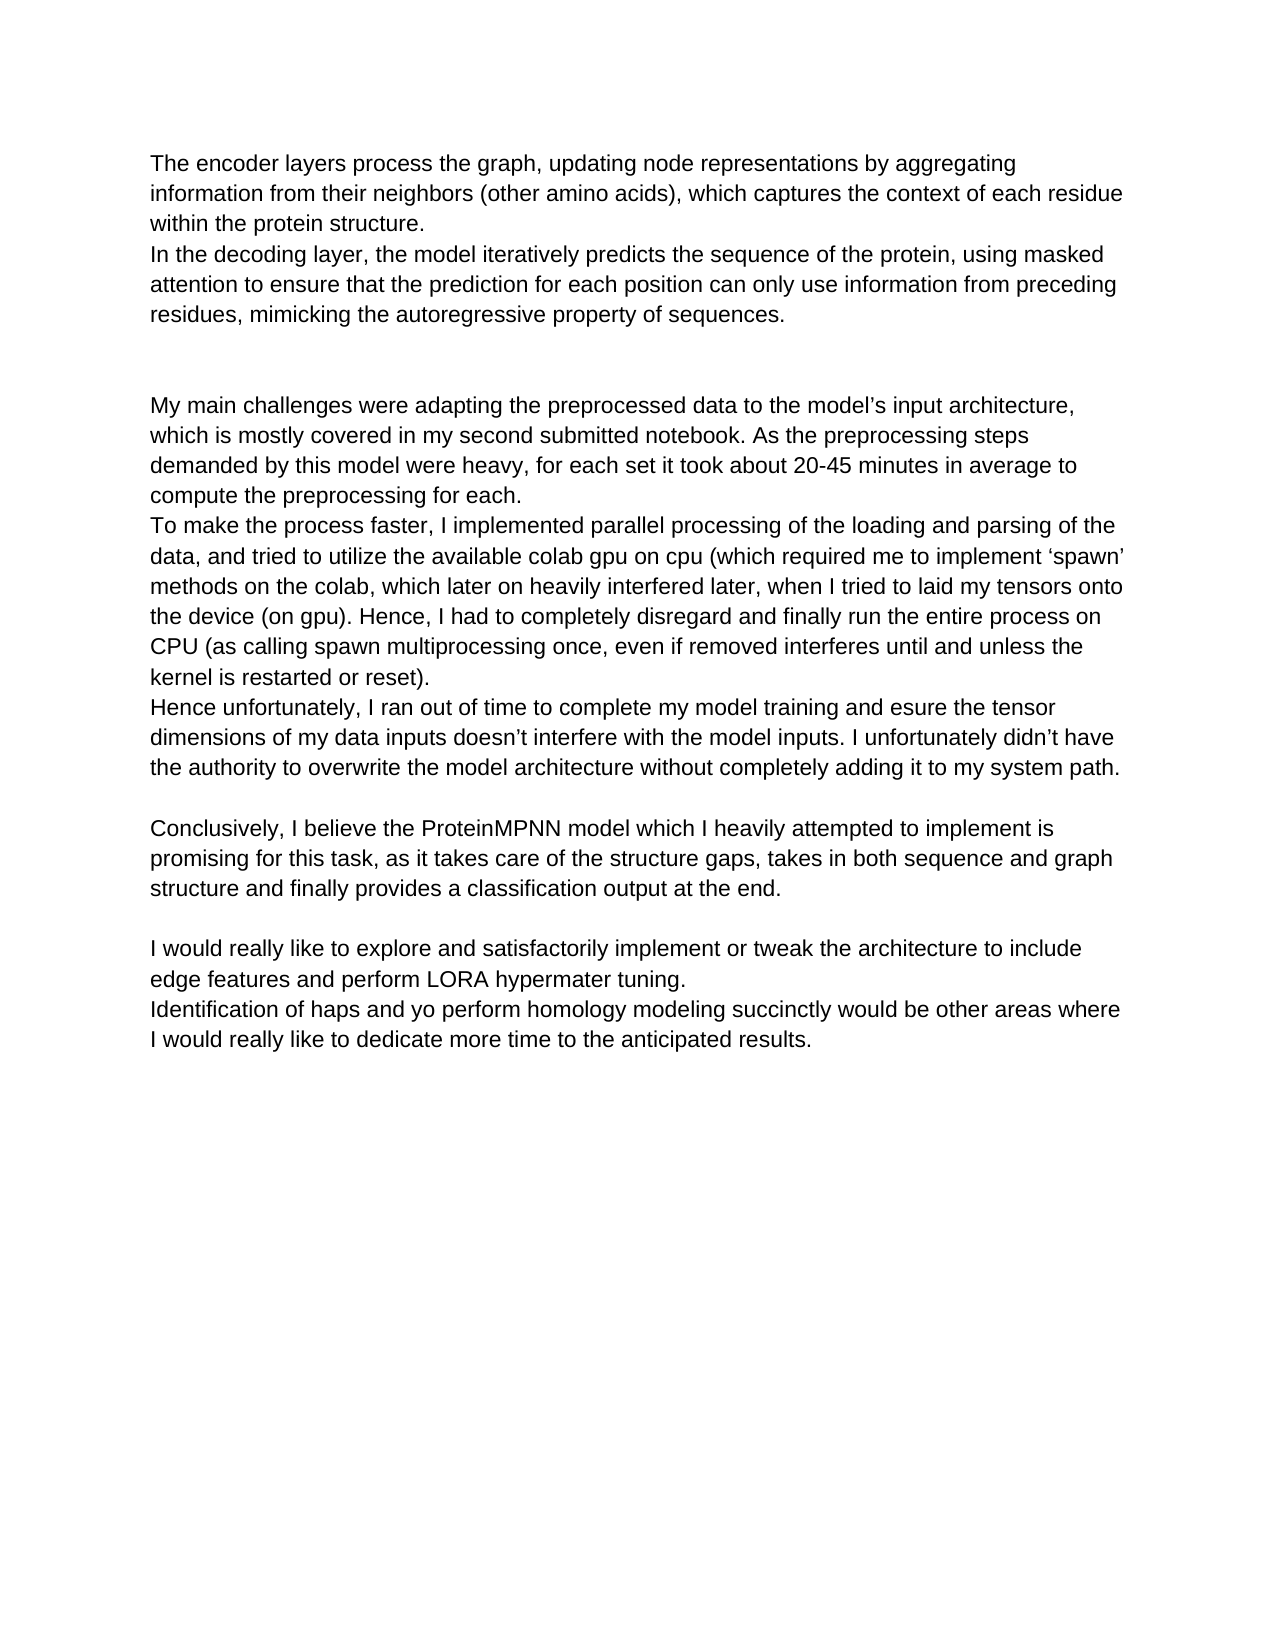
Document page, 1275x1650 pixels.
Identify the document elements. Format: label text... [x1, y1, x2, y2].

text In the decoding layer, the model iteratively predicts the sequence of the protein, using masked attention to ensure that the prediction for each position can only use information from preceding residues, mimicking the autoregressive property of sequences. [150, 241, 1125, 327]
text My main challenges were adapting the preprocessed data to the model’s input architecture, which is mostly covered in my second submitted notebook. As the preprocessing steps demanded by this model were heavy, for each set it took about 20-45 minutes in average to compute the preprocessing for each. [150, 392, 1125, 509]
text Hence unfortunately, I ran out of time to complete my model training and esure the tensor dimensions of my data inputs doesn’t interfere with the model inputs. I unfortunately didn’t have the authority to overwrite the model architecture without completely adding it to my system path. [150, 694, 1125, 781]
text Conclusively, I believe the ProteinMPNN model which I heavily attempted to implement is promising for this task, as it takes care of the structure gaps, takes in both sequence and graph structure and finally provides a classification output at the end. [150, 814, 1125, 901]
text Identification of haps and yo perform homology modeling succinctly would be other areas where I would really like to dedicate more time to the anticipated results. [150, 996, 1125, 1052]
text The encoder layers process the graph, updating node representations by aggregating information from their neighbors (other amino acids), which captures the context of each residue within the protein structure. [150, 150, 1125, 237]
text I would really like to explore and satisfactorily implement or tweak the architecture to include edge features and perform LORA hypermater tuning. [150, 935, 1125, 992]
text To make the process faster, I implemented parallel processing of the loading and parsing of the data, and tried to utilize the available colab gpu on cpu (which required me to implement ‘spawn’ methods on the colab, which later on heavily interfered later, when I tried to laid my tensors onto the device (on gpu). Hence, I had to completely disregard and finally run the entire process on CPU (as calling spawn multiprocessing once, even if removed interferes until and unless the kernel is restarted or reset). [150, 512, 1125, 690]
